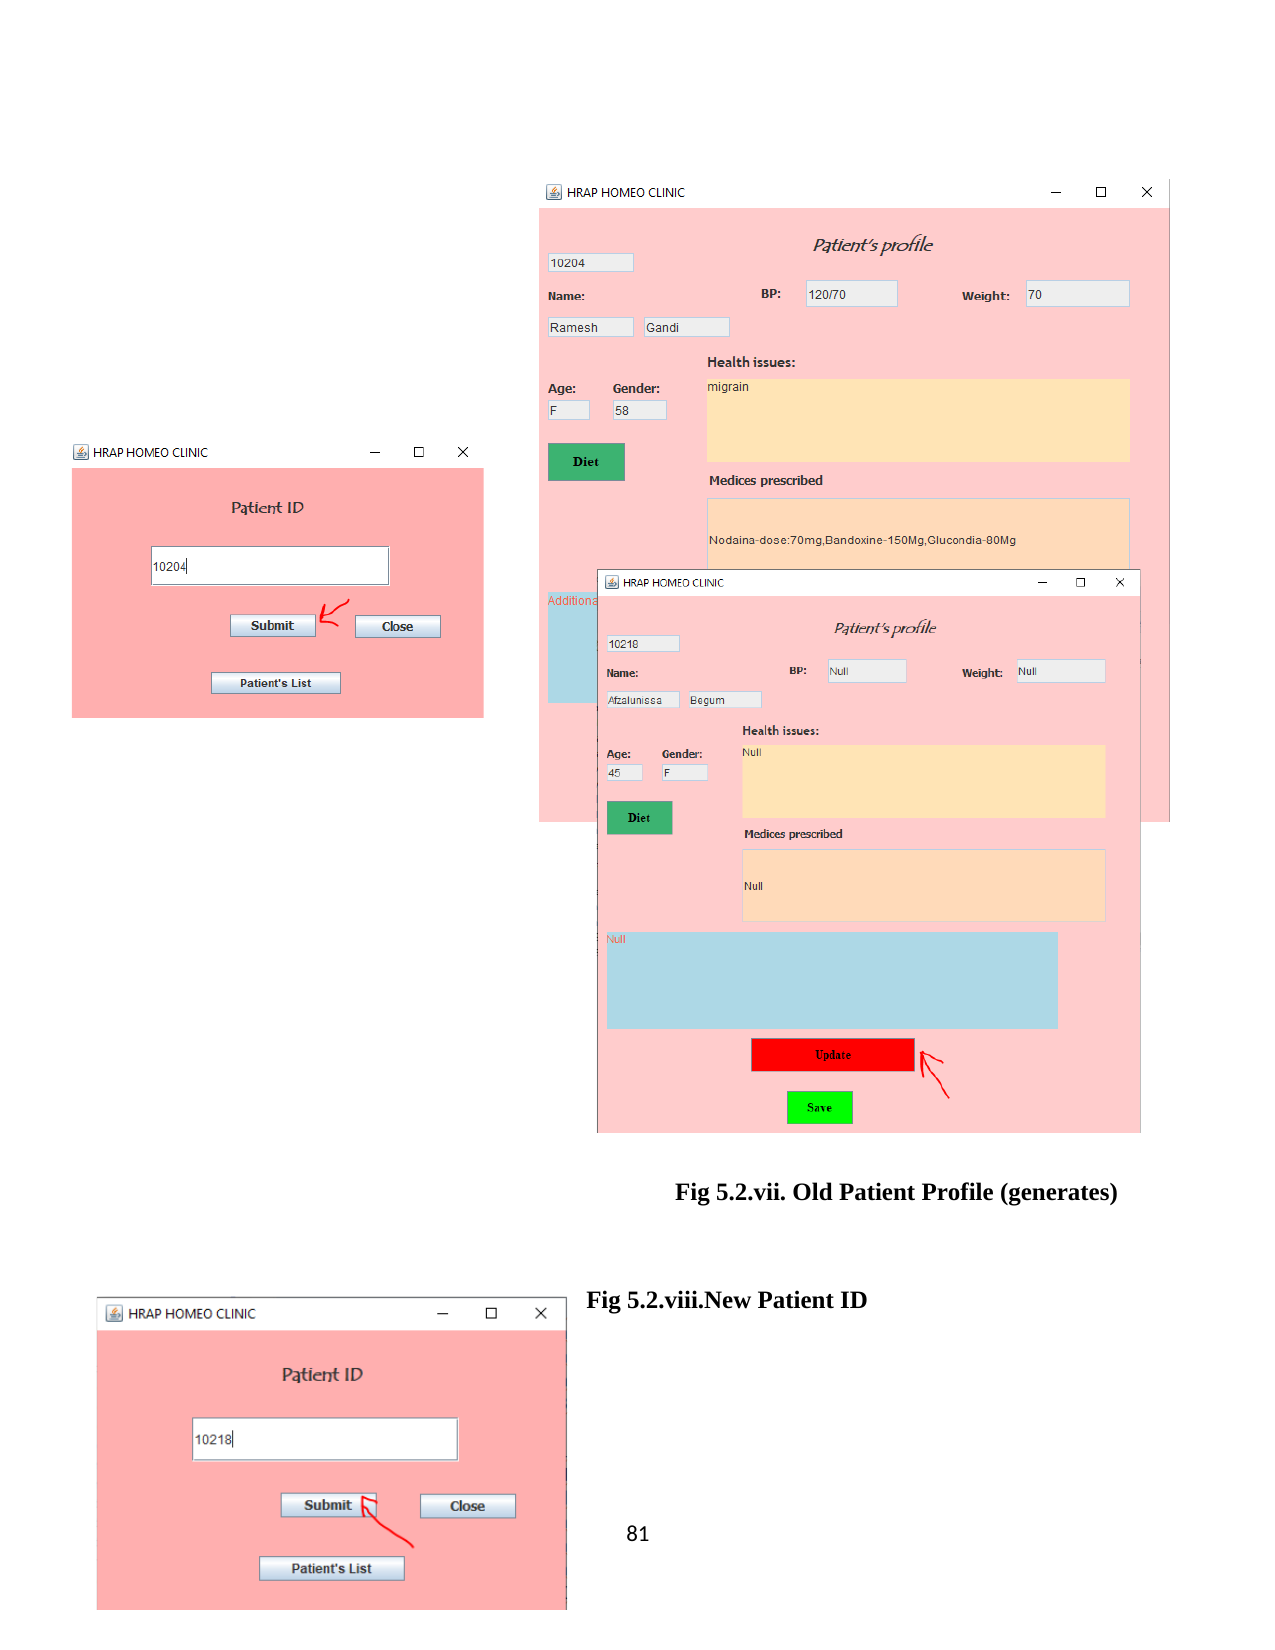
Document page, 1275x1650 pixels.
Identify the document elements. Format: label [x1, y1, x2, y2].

picture [539, 179, 1170, 1132]
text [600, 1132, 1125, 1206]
picture [292, 438, 484, 717]
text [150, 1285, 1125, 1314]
picture [96, 1296, 568, 1609]
